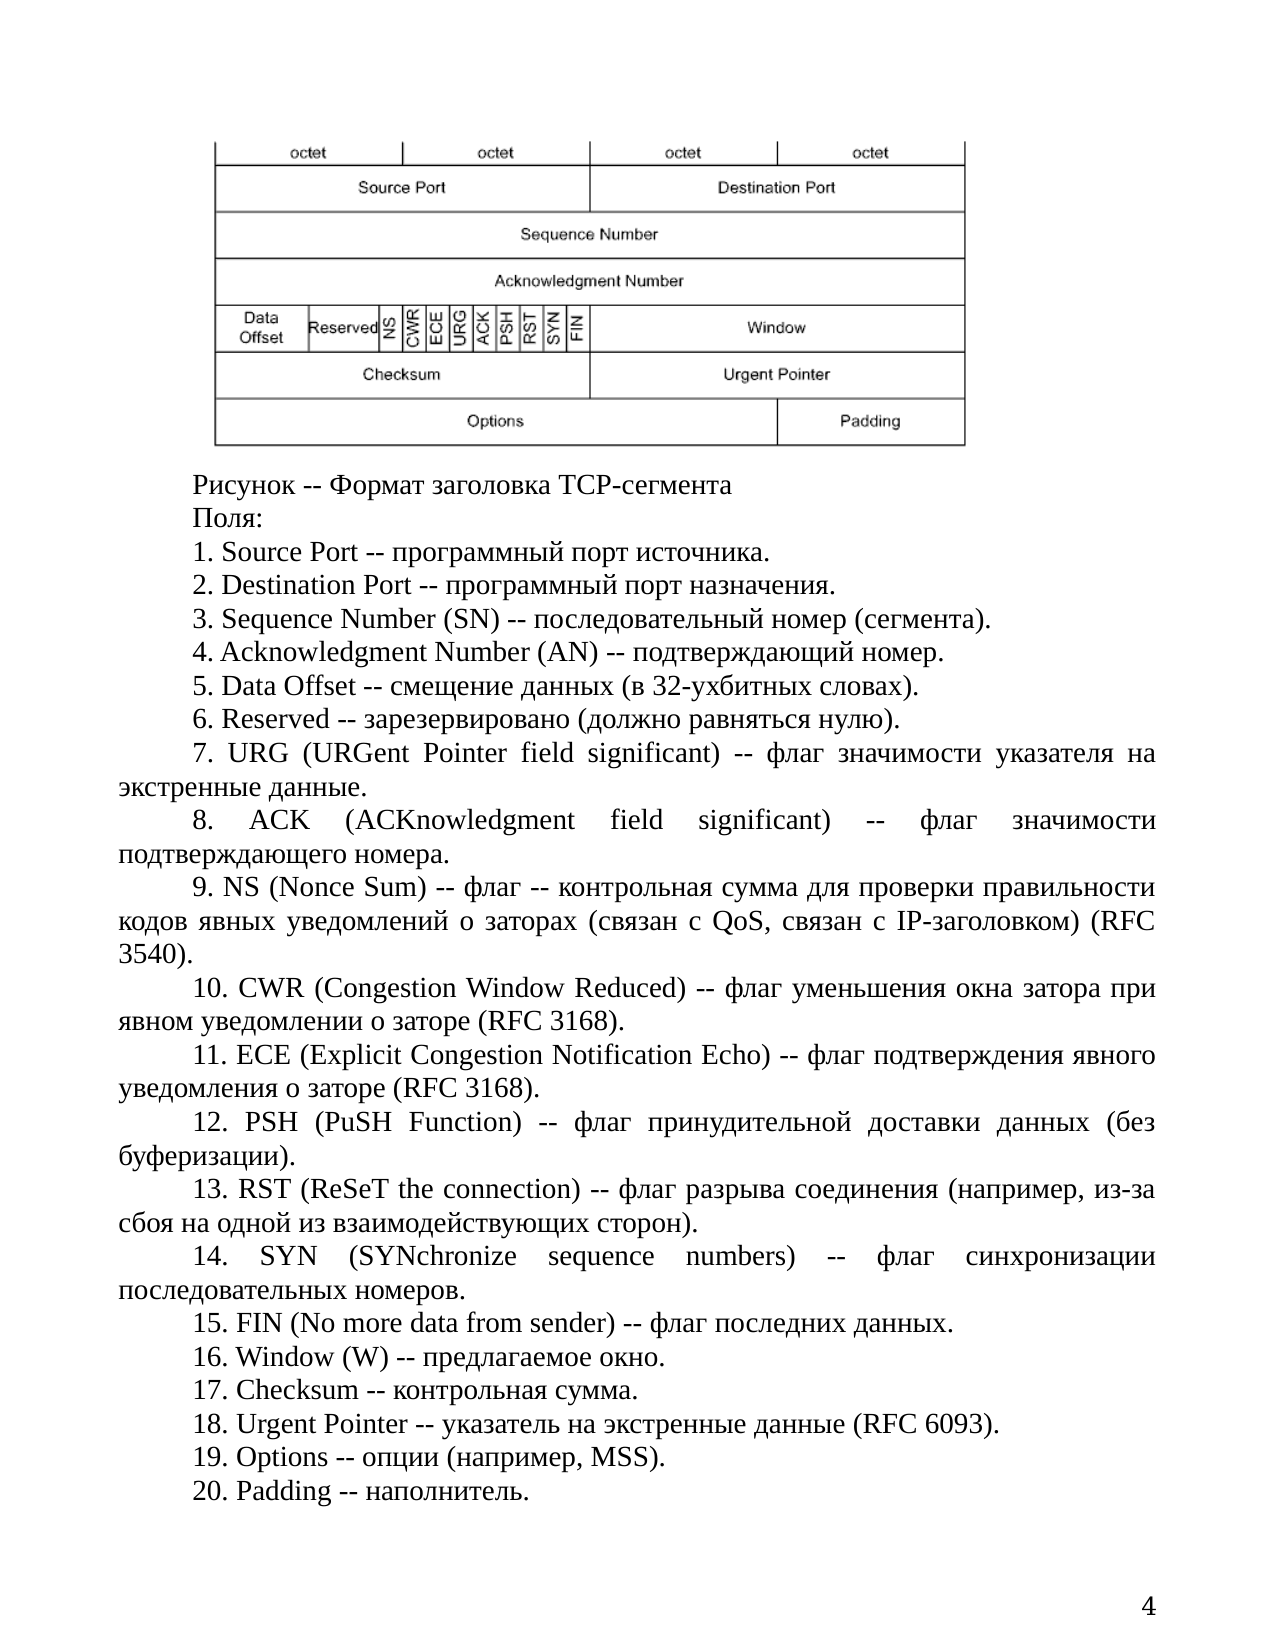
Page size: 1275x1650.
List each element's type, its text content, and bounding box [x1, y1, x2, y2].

text 7. URG (URGent Pointer field significant) -- флаг значимости указателя на экстренные данные. [118, 735, 1157, 802]
text 12. PSH (PuSH Function) -- флаг принудительной доставки данных (без буферизации). [118, 1104, 1157, 1171]
text 19. Options -- опции (например, MSS). [118, 1439, 1157, 1473]
text 17. Checksum -- контрольная сумма. [118, 1372, 1157, 1406]
text Рисунок -- Формат заголовка TCP-сегмента [118, 467, 1157, 500]
text 6. Reserved -- зарезервировано (должно равняться нулю). [118, 702, 1157, 735]
text 2. Destination Port -- программный порт назначения. [118, 567, 1157, 601]
text 10. CWR (Congestion Window Reduced) -- флаг уменьшения окна затора при явном уведомлении о заторе (RFC 3168). [118, 970, 1157, 1037]
text 5. Data Offset -- смещение данных (в 32-ухбитных словах). [118, 668, 1157, 702]
text 3. Sequence Number (SN) -- последовательный номер (сегмента). [118, 601, 1157, 634]
text 20. Padding -- наполнитель. [118, 1473, 1157, 1507]
text 4. Acknowledgment Number (AN) -- подтверждающий номер. [118, 634, 1157, 668]
text 14. SYN (SYNchronize sequence numbers) -- флаг синхронизации последовательных номеров. [118, 1238, 1157, 1305]
text 1. Source Port -- программный порт источника. [118, 534, 1157, 567]
text 13. RST (ReSeT the connection) -- флаг разрыва соединения (например, из-за сбоя на одной из взаимодействующих сторон). [118, 1171, 1157, 1238]
text 11. ECE (Explicit Congestion Notification Echo) -- флаг подтверждения явного уведомления о заторе (RFC 3168). [118, 1037, 1157, 1104]
text Поля: [118, 500, 1157, 534]
text 15. FIN (No more data from sender) -- флаг последних данных. [118, 1305, 1157, 1339]
text 18. Urgent Pointer -- указатель на экстренные данные (RFC 6093). [118, 1406, 1157, 1439]
text 9. NS (Nonce Sum) -- флаг -- контрольная сумма для проверки правильности кодов явных уведомлений о заторах (связан с QoS, связан с IP-заголовком) (RFC 3540). [118, 869, 1157, 970]
text 16. Window (W) -- предлагаемое окно. [118, 1339, 1157, 1372]
text 8. ACK (ACKnowledgment field significant) -- флаг значимости подтверждающего номера. [118, 802, 1157, 869]
